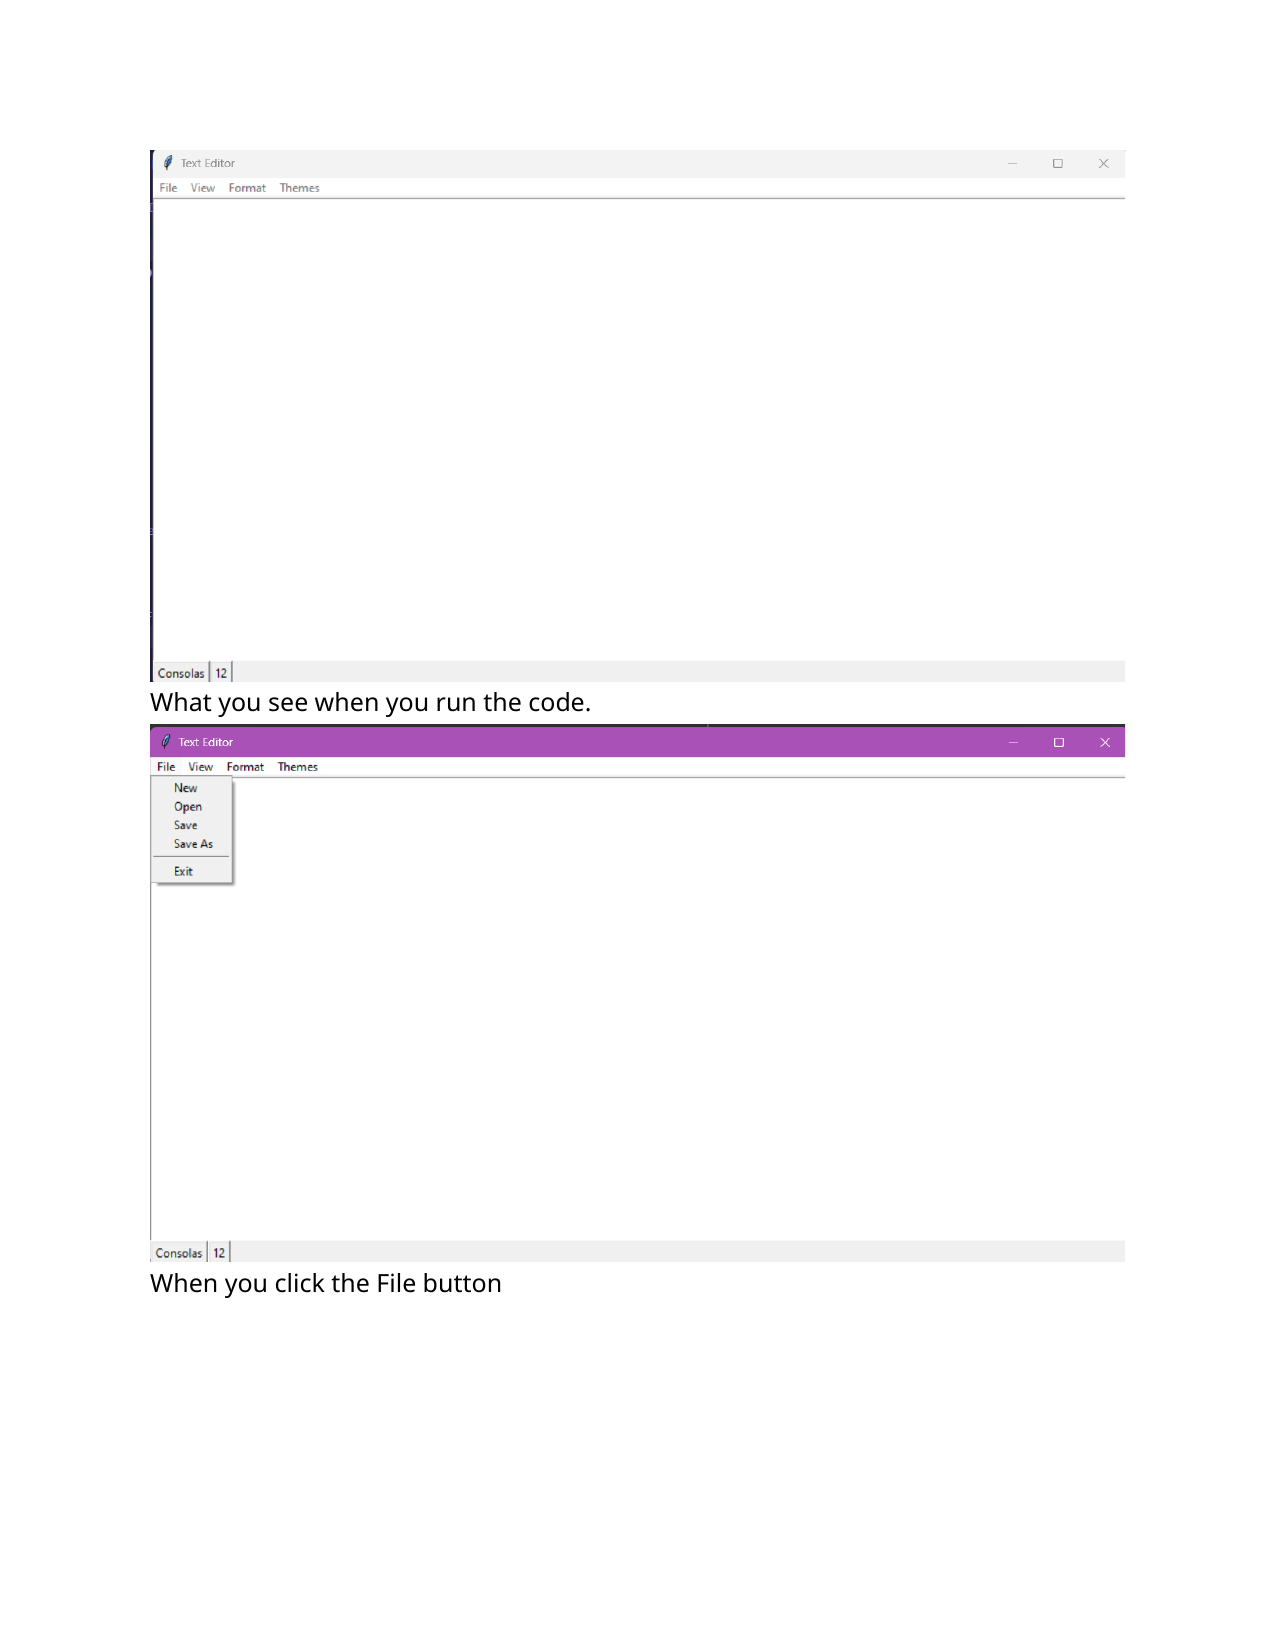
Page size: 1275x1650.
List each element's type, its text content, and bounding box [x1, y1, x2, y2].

picture [150, 724, 1125, 1262]
text What you see when you run the code. [150, 685, 1125, 719]
picture [150, 150, 1125, 682]
text When you click the File button [150, 1266, 1125, 1300]
